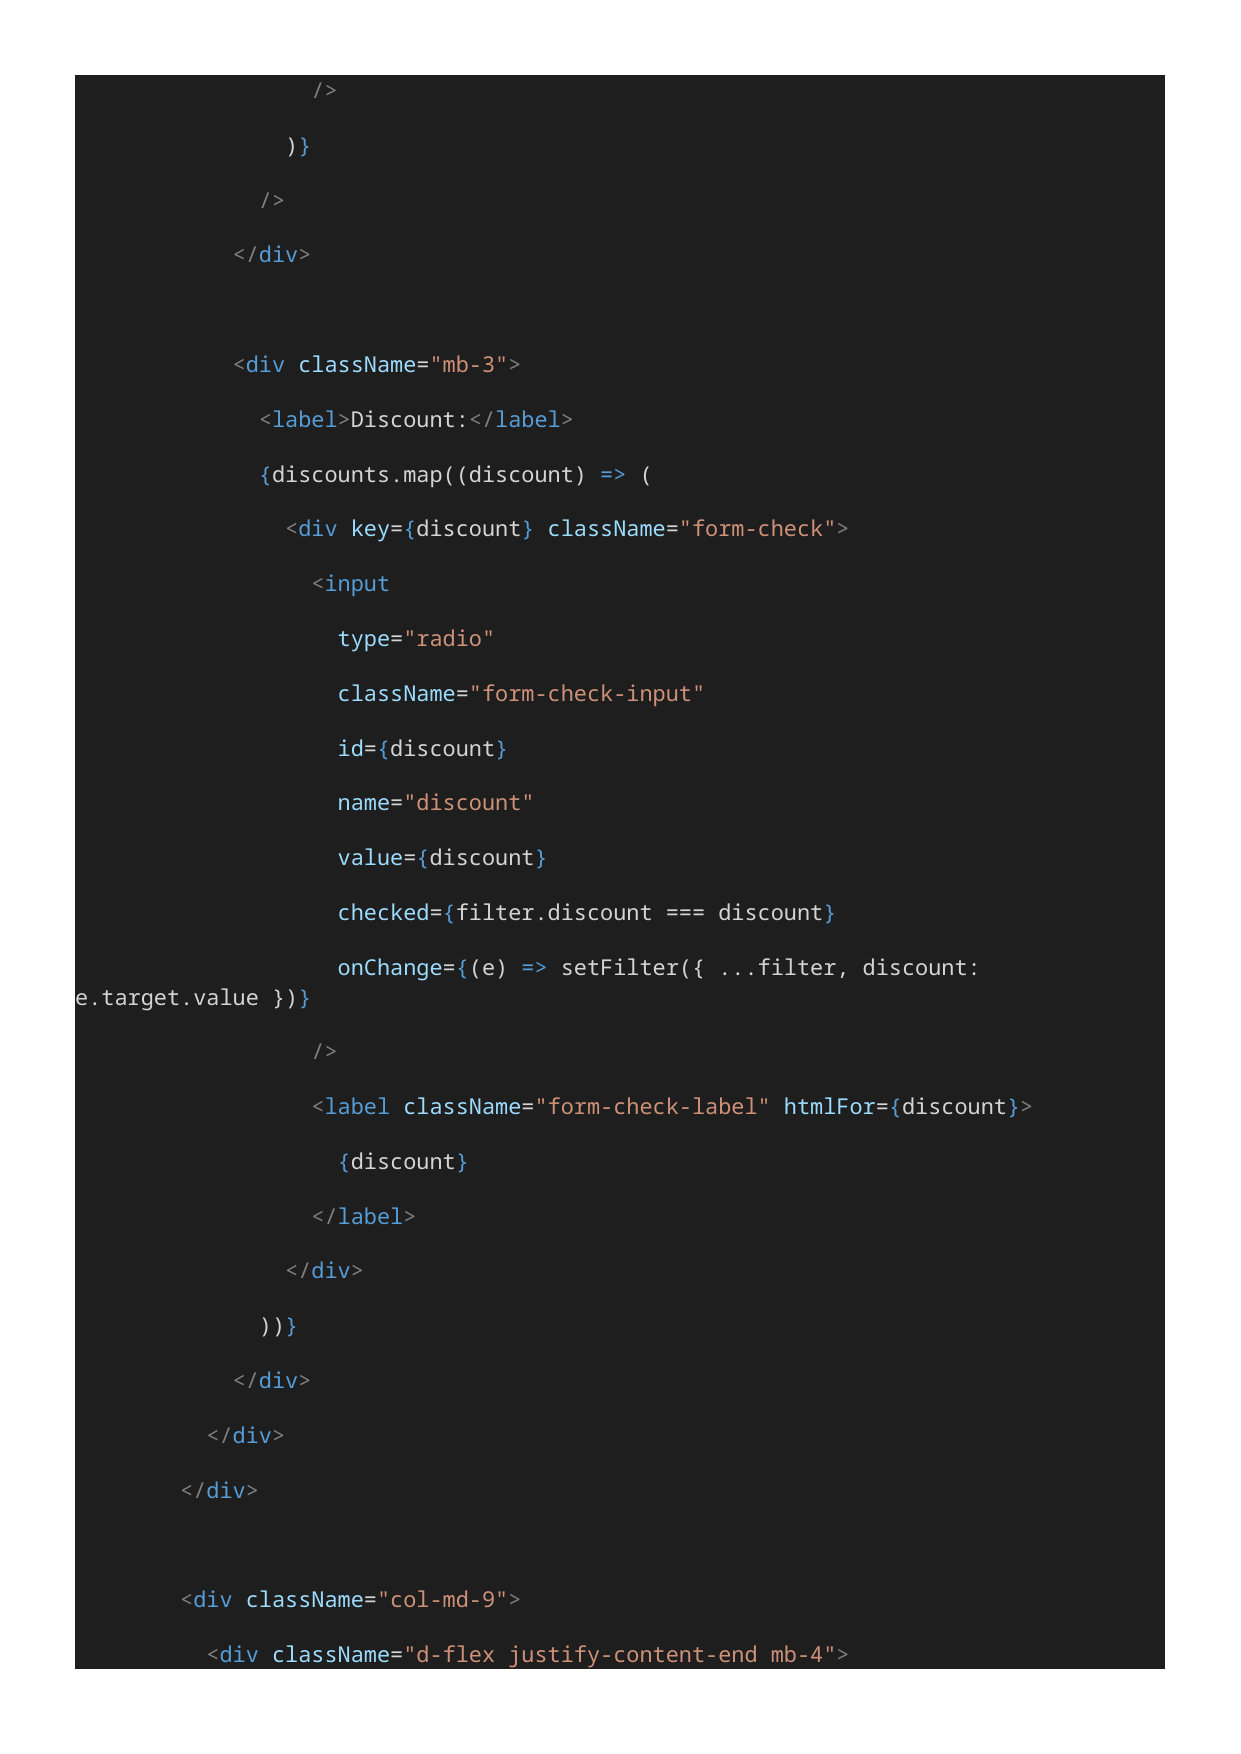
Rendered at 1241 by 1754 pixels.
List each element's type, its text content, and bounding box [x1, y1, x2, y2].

text name="discount" [75, 787, 1165, 817]
text <input [75, 568, 1165, 598]
text </label> [75, 1201, 1165, 1230]
text /> [75, 184, 1165, 214]
text {discounts.map((discount) => ( [75, 458, 1165, 488]
text value={discount} [75, 842, 1165, 872]
text <label className="form-check-label" htmlFor={discount}> [75, 1091, 1165, 1121]
text type="radio" [75, 623, 1165, 653]
text id={discount} [75, 732, 1165, 762]
text onChange={(e) => setFilter({ ...filter, discount: e.target.value })} [75, 952, 1165, 1011]
text <label>Discount:</label> [75, 404, 1165, 433]
text )} [75, 130, 1165, 159]
text {discount} [75, 1146, 1165, 1176]
text </div> [75, 1474, 1165, 1504]
text <div className="mb-3"> [75, 349, 1165, 379]
text </div> [75, 1420, 1165, 1449]
text checked={filter.discount === discount} [75, 897, 1165, 927]
text </div> [75, 1255, 1165, 1285]
text <div className="d-flex justify-content-end mb-4"> [75, 1639, 1165, 1669]
text className="form-check-input" [75, 678, 1165, 707]
text <div className="col-md-9"> [75, 1584, 1165, 1614]
text /> [75, 1036, 1165, 1066]
text /> [75, 75, 1165, 105]
text </div> [75, 239, 1165, 269]
text </div> [75, 1365, 1165, 1395]
text <div key={discount} className="form-check"> [75, 513, 1165, 543]
text ))} [75, 1310, 1165, 1340]
